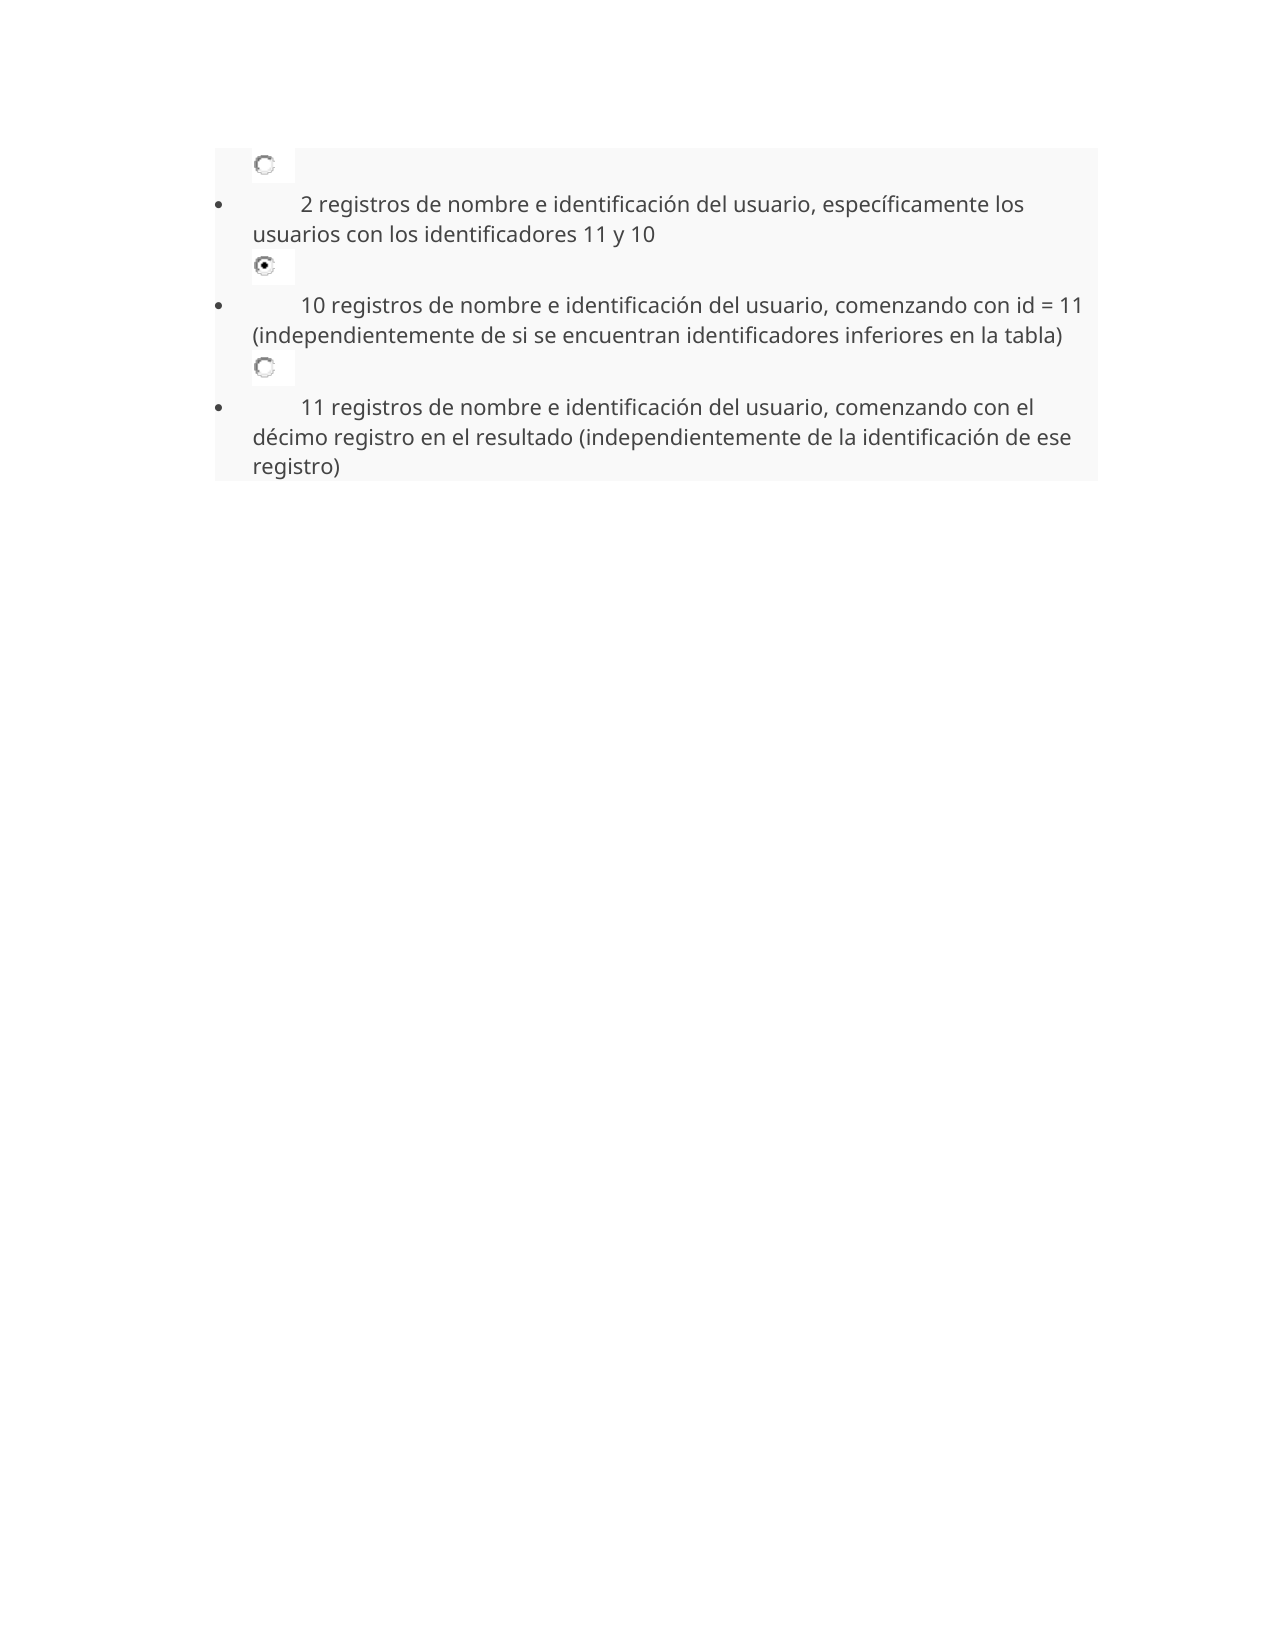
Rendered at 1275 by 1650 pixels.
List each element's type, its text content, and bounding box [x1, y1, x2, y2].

list 10 registros de nombre e identificación del usuario, comenzando con id = 11 (independientemente de si se encuentran identificadores inferiores en la tabla) [215, 249, 1098, 350]
list 2 registros de nombre e identificación del usuario, específicamente los usuarios con los identificadores 11 y 10 [215, 148, 1098, 249]
list 11 registros de nombre e identificación del usuario, comenzando con el décimo registro en el resultado (independientemente de la identificación de ese registro) [215, 350, 1098, 481]
